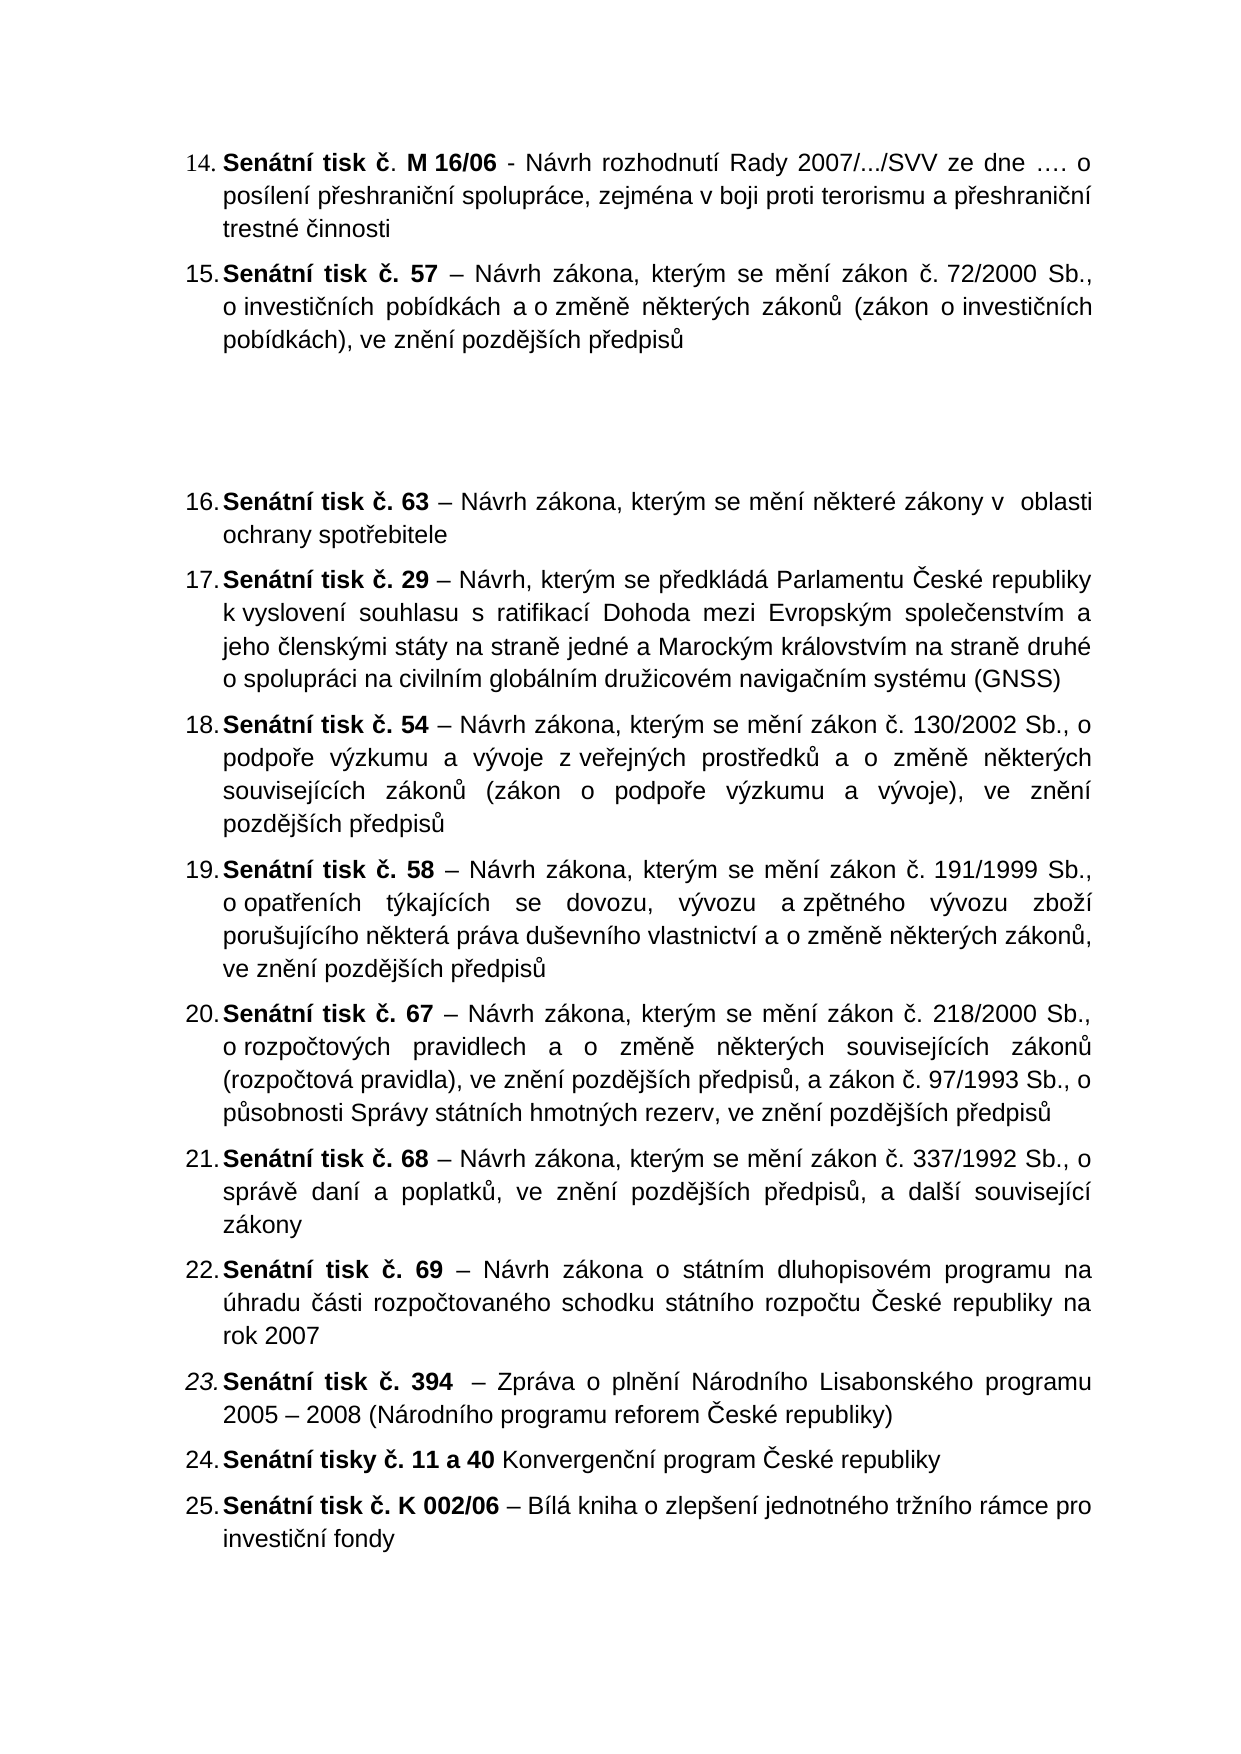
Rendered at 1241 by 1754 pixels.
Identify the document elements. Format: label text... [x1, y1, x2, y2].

list Senátní tisk č. 69 – Návrh zákona o státním dluhopisovém programu na úhradu části rozpočtovaného schodku státního rozpočtu České republiky na rok 2007 [185, 1255, 1093, 1350]
list Senátní tisk č. 67 – Návrh zákona, kterým se mění zákon č. 218/2000 Sb., o rozpočtových pravidlech a o změně některých souvisejících zákonů (rozpočtová pravidla), ve znění pozdějších předpisů, a zákon č. 97/1993 Sb., o působnosti Správy státních hmotných rezerv, ve znění pozdějších předpisů [185, 999, 1093, 1127]
list Senátní tisky č. 40 Konvergenční program České republiky [185, 1445, 1093, 1474]
list Senátní tisk č. 58 – Návrh zákona, kterým se mění zákon č. 191/1999 Sb., o opatřeních týkajících se dovozu, vývozu a zpětného vývozu zboží porušujícího některá práva duševního vlastnictví a o změně některých zákonů, ve znění pozdějších předpisů [185, 854, 1093, 982]
list Senátní tisk č. 68 – Návrh zákona, kterým se mění zákon č. 337/1992 Sb., o správě daní a poplatků, ve znění pozdějších předpisů, a další související zákony [185, 1144, 1093, 1238]
list Senátní tisk č. 29 – Návrh, kterým se předkládá Parlamentu České republiky k vyslovení souhlasu s ratifikací Dohoda mezi Evropským společenstvím a jeho členskými státy na straně jedné a Marockým královstvím na straně druhé o spolupráci na civilním globálním družicovém navigačním systému (GNSS) [185, 565, 1093, 693]
list Senátní tisk č. 54 – Návrh zákona, kterým se mění zákon č. 130/2002 Sb., o podpoře výzkumu a vývoje z veřejných prostředků a o změně některých souvisejících zákonů (zákon o podpoře výzkumu a vývoje), ve znění pozdějších předpisů [185, 710, 1093, 838]
list Senátní tisk č. 57 – Návrh zákona, kterým se mění zákon č. 72/2000 Sb., o investičních pobídkách a o změně některých zákonů (zákon o investičních pobídkách), ve znění pozdějších předpisů [185, 259, 1093, 354]
list Senátní tisk č. 63 – Návrh zákona, kterým se mění některé zákony v oblasti ochrany spotřebitele [185, 487, 1093, 549]
list Senátní tisk č. M 16/06 - Návrh rozhodnutí Rady 2007/.../SVV ze dne …. o posílení přeshraniční spolupráce, zejména v boji proti terorismu a přeshraniční trestné činnosti [185, 148, 1093, 242]
list Senátní tisk č. 394 – Zpráva o plnění Národního Lisabonského programu 2005 – 2008 (Národního programu reforem České republiky) [185, 1367, 1093, 1429]
list Senátní tisk č. K 002/06 – Bílá kniha o zlepšení jednotného tržního rámce pro investiční fondy [185, 1491, 1093, 1553]
